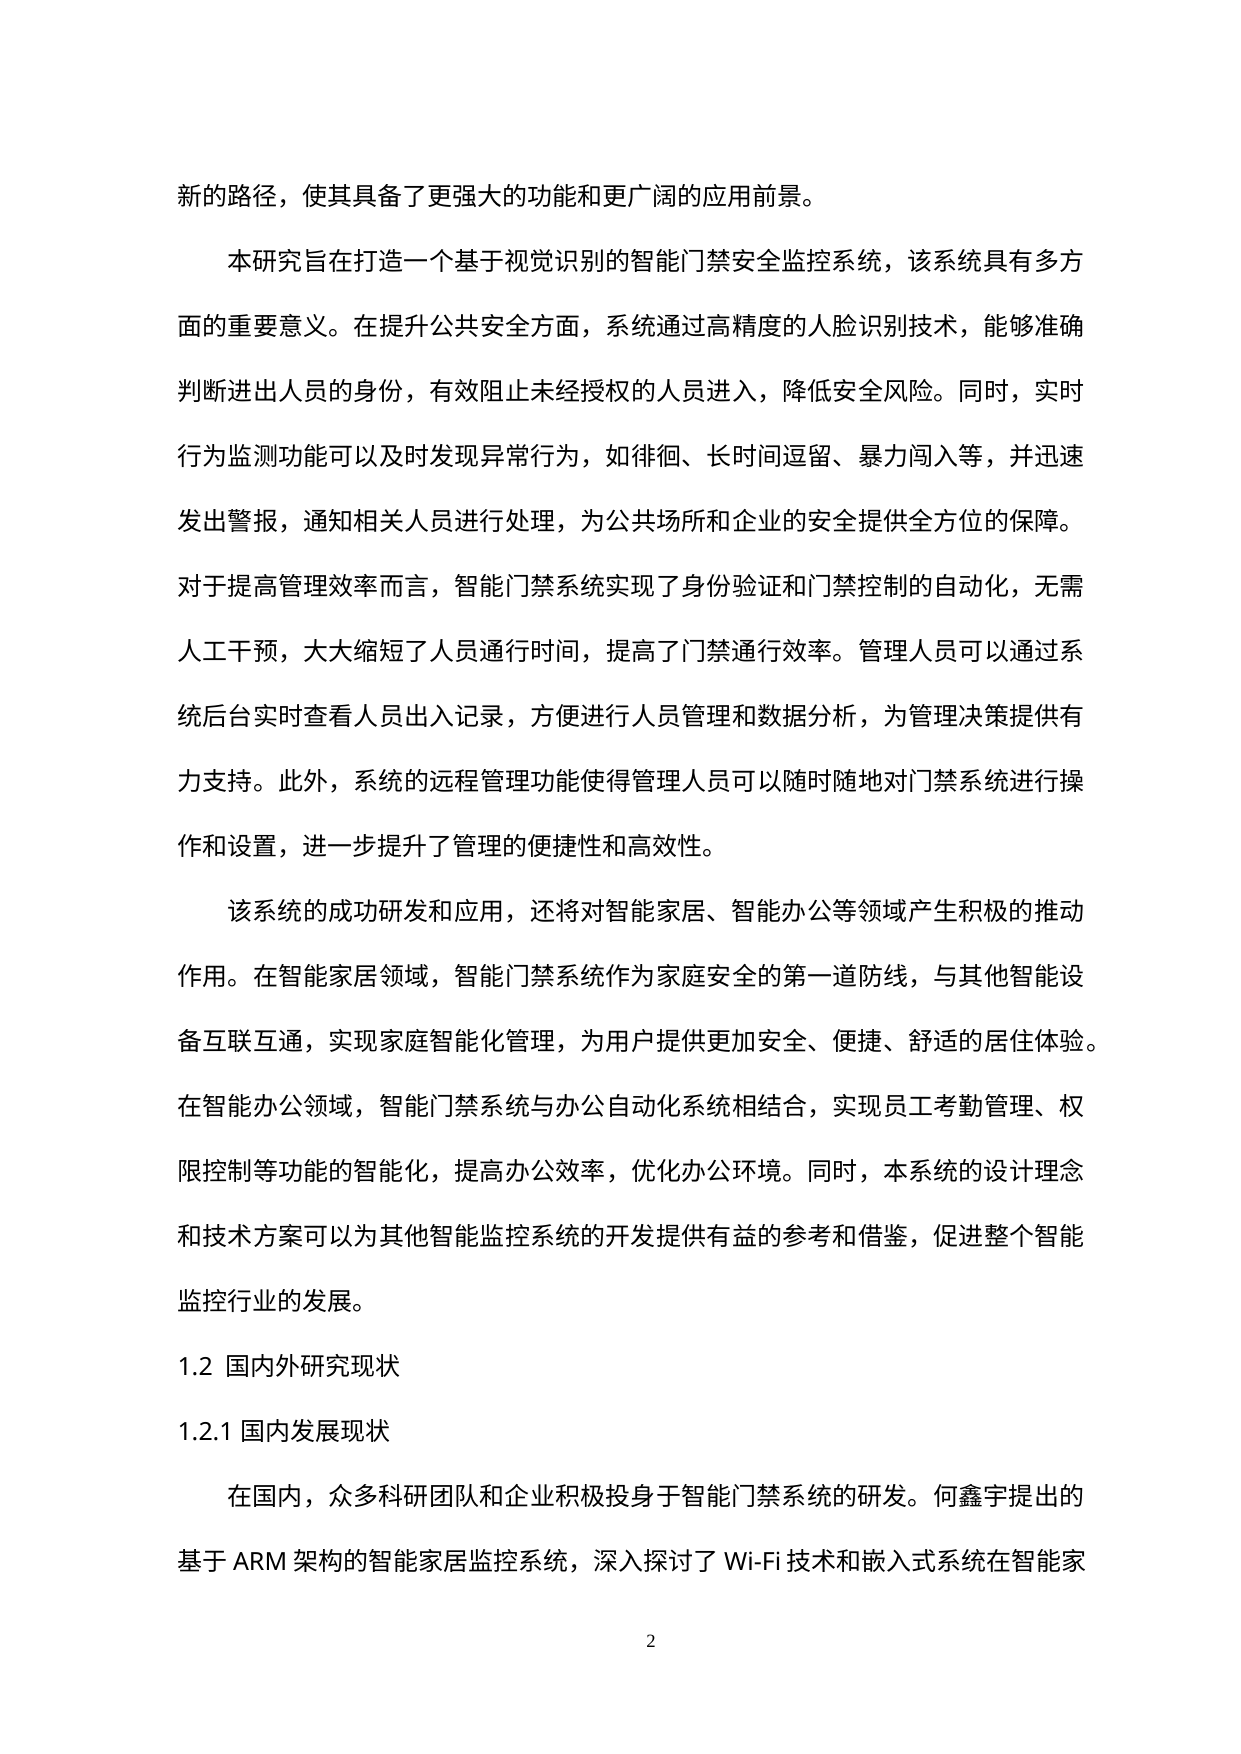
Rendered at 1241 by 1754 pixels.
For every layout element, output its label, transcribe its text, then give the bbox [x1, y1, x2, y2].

text 该系统的成功研发和应用，还将对智能家居、智能办公等领域产生积极的推动作用。在智能家居领域，智能门禁系统作为家庭安全的第一道防线，与其他智能设备互联互通，实现家庭智能化管理，为用户提供更加安全、便捷、舒适的居住体验。在智能办公领域，智能门禁系统与办公自动化系统相结合，实现员工考勤管理、权限控制等功能的智能化，提高办公效率，优化办公环境。同时，本系统的设计理念和技术方案可以为其他智能监控系统的开发提供有益的参考和借鉴，促进整个智能监控行业的发展。 [177, 877, 1087, 1332]
subtitle 国内外研究现状 [177, 1332, 1087, 1397]
text 本研究旨在打造一个基于视觉识别的智能门禁安全监控系统，该系统具有多方面的重要意义。在提升公共安全方面，系统通过高精度的人脸识别技术，能够准确判断进出人员的身份，有效阻止未经授权的人员进入，降低安全风险。同时，实时行为监测功能可以及时发现异常行为，如徘徊、长时间逗留、暴力闯入等，并迅速发出警报，通知相关人员进行处理，为公共场所和企业的安全提供全方位的保障。对于提高管理效率而言，智能门禁系统实现了身份验证和门禁控制的自动化，无需人工干预，大大缩短了人员通行时间，提高了门禁通行效率。管理人员可以通过系统后台实时查看人员出入记录，方便进行人员管理和数据分析，为管理决策提供有力支持。此外，系统的远程管理功能使得管理人员可以随时随地对门禁系统进行操作和设置，进一步提升了管理的便捷性和高效性。 [177, 227, 1087, 877]
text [177, 1462, 1087, 1592]
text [177, 162, 1087, 227]
text 1.2.1 国内发展现状 [177, 1397, 1087, 1462]
